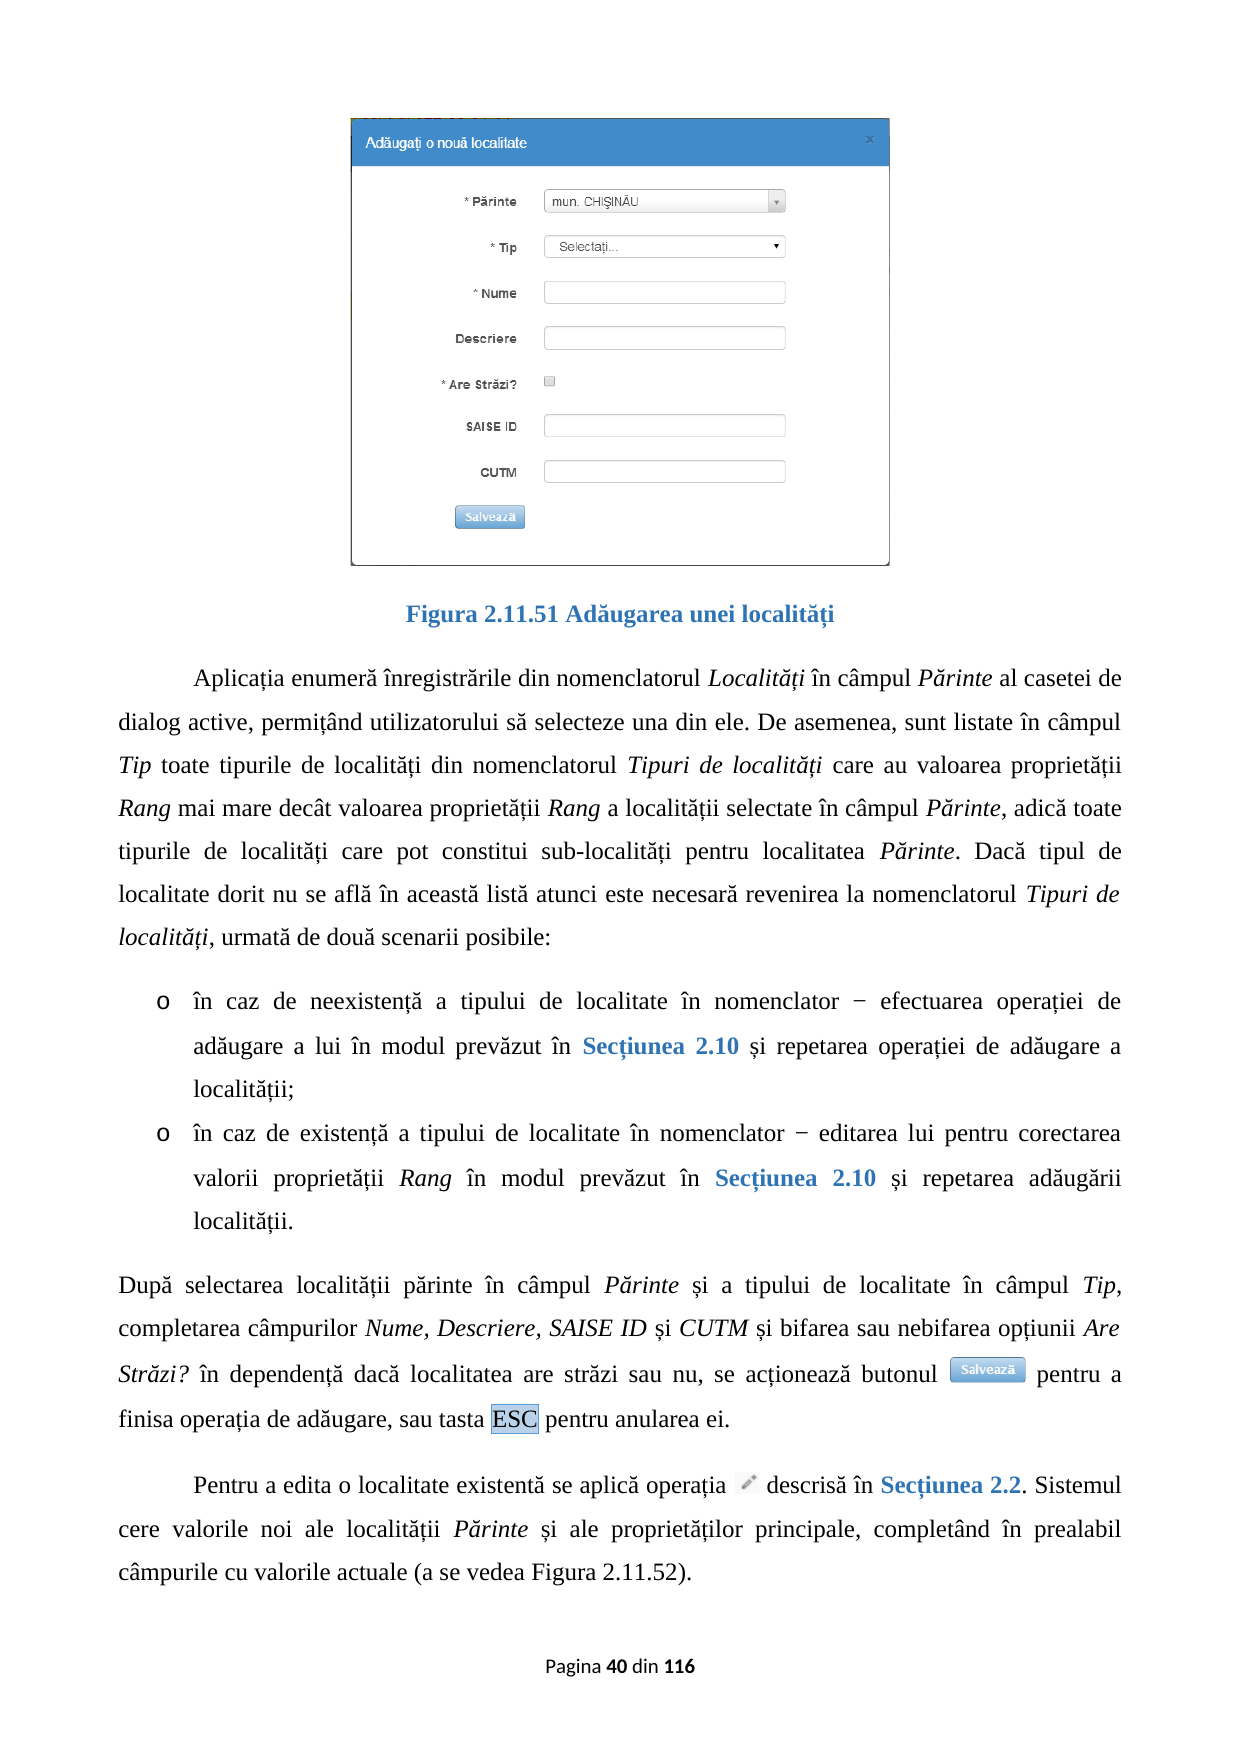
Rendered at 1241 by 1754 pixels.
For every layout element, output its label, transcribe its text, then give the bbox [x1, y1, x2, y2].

text După selectarea localității părinte în câmpul Părinte și a tipului de localitate în câmpul Tip, completarea câmpurilor Nume, Descriere, SAISE ID și CUTM și bifarea sau nebifarea opțiunii Are Străzi? în dependență dacă localitatea are străzi sau nu, se acționează butonul pentru a finisa operația de adăugare, sau tasta ESC pentru anularea ei. [118, 1270, 1122, 1434]
list în caz de existență a tipului de localitate în nomenclator − editarea lui pentru corectarea valorii proprietății Rang în modul prevăzut în Secțiunea 2.10 și repetarea adăugării localității. [156, 1118, 1122, 1235]
picture [350, 118, 890, 566]
picture [734, 1472, 760, 1494]
text Aplicația enumeră înregistrările din nomenclatorul Localități în câmpul Părinte al casetei de dialog active, permițând utilizatorului să selecteze una din ele. De asemenea, sunt listate în câmpul Tip toate tipurile de localități din nomenclatorul Tipuri de localități care au valoarea proprietății Rang mai mare decât valoarea proprietății Rang a localității selectate în câmpul Părinte, adică toate tipurile de localități care pot constitui sub-localități pentru localitatea Părinte. Dacă tipul de localitate dorit nu se află în această listă atunci este necesară revenirea la nomenclatorul Tipuri de localități, urmată de două scenarii posibile: [118, 663, 1122, 951]
list în caz de neexistență a tipului de localitate în nomenclator − efectuarea operației de adăugare a lui în modul prevăzut în Secțiunea 2.10 și repetarea operației de adăugare a localității; [156, 986, 1122, 1103]
picture [949, 1356, 1026, 1383]
